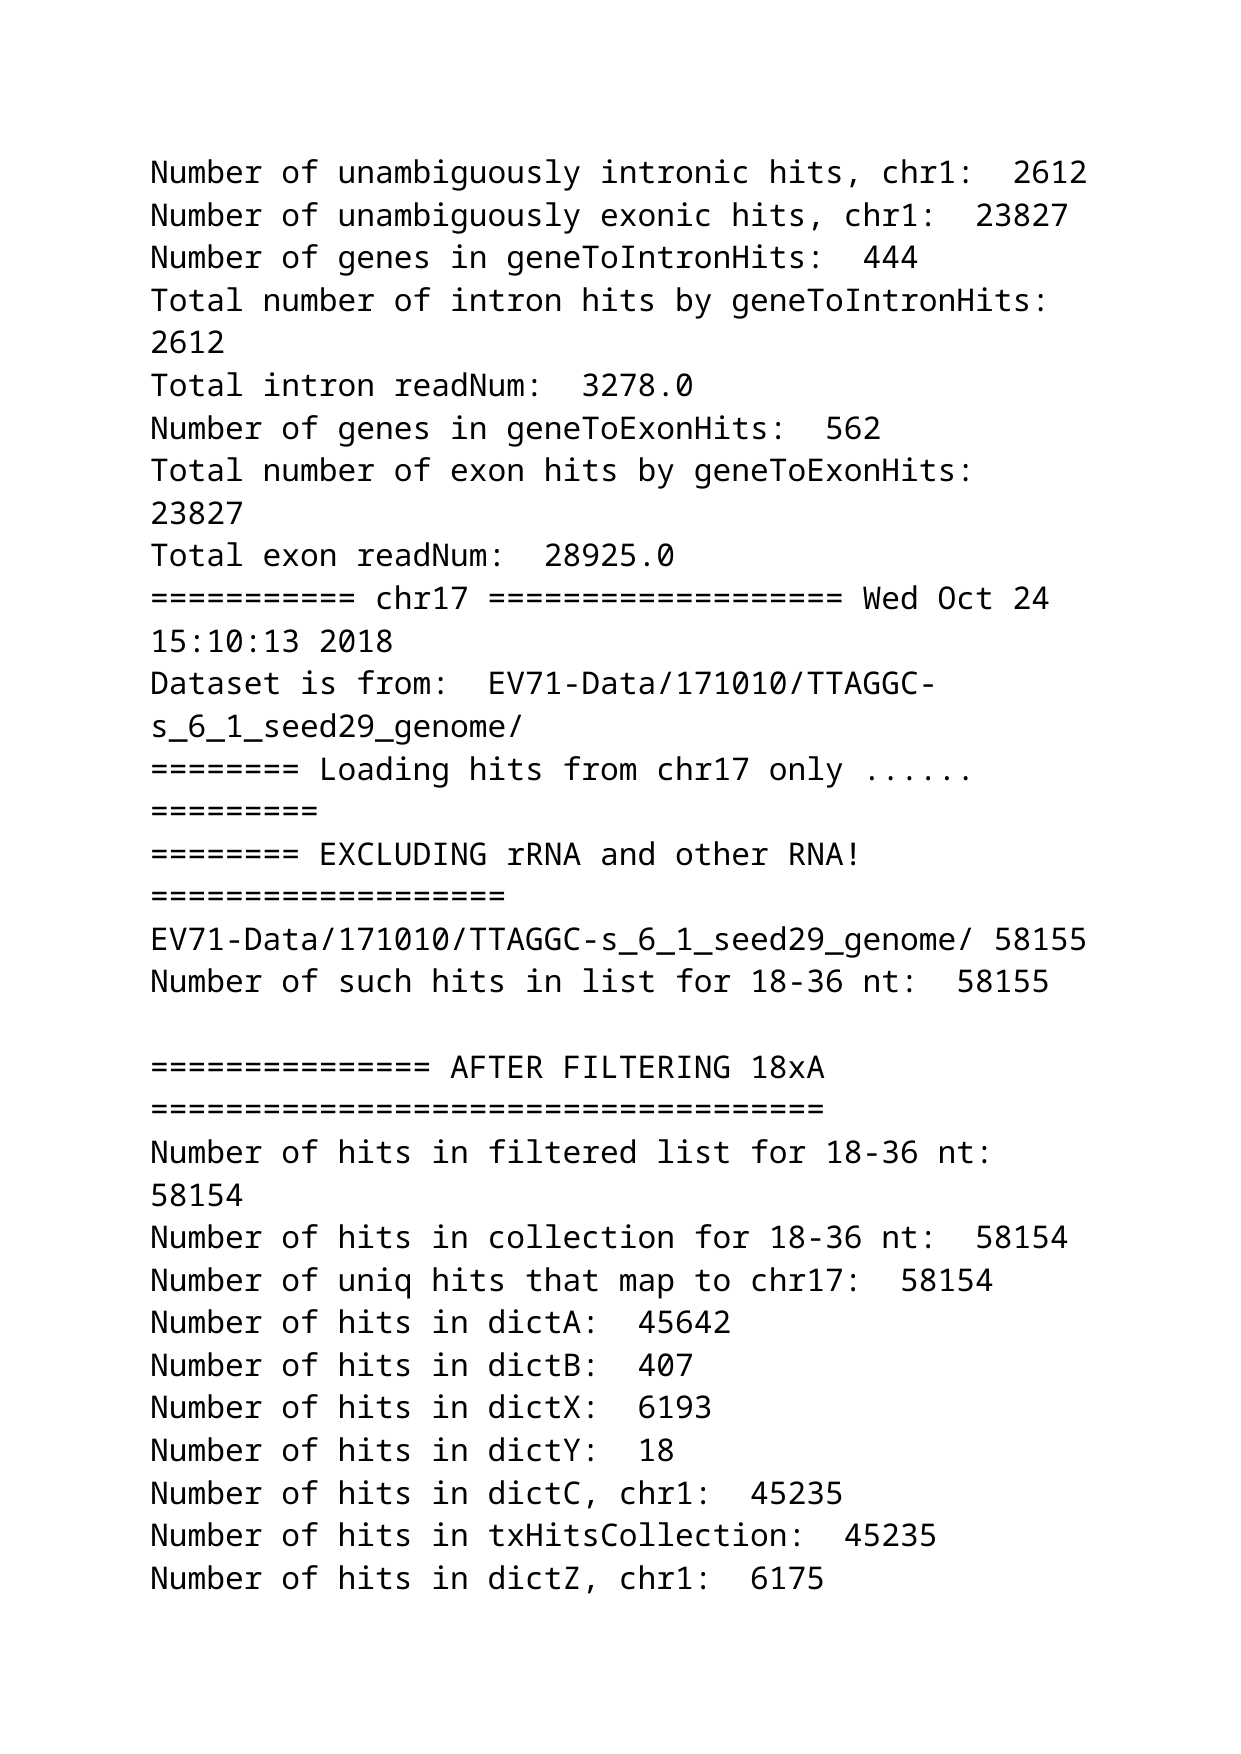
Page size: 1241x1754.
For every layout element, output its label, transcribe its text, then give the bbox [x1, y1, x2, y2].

text Number of hits in dictX: 6193 [150, 1386, 1090, 1428]
text =============== AFTER FILTERING 18xA ==================================== [150, 1045, 1090, 1130]
text Number of such hits in list for 18-36 nt: 58155 [150, 959, 1090, 1002]
text Total exon readNum: 28925.0 [150, 533, 1090, 576]
text EV71-Data/171010/TTAGGC-s_6_1_seed29_genome/ 58155 [150, 917, 1090, 959]
text Number of hits in txHitsCollection: 45235 [150, 1513, 1090, 1556]
text Number of hits in dictZ, chr1: 6175 [150, 1556, 1090, 1598]
text Total number of exon hits by geneToExonHits: 23827 [150, 448, 1090, 533]
text Number of hits in filtered list for 18-36 nt: 58154 [150, 1130, 1090, 1215]
text Number of genes in geneToExonHits: 562 [150, 406, 1090, 448]
text =========== chr17 =================== Wed Oct 24 15:10:13 2018 [150, 576, 1090, 661]
text Number of unambiguously intronic hits, chr1: 2612 [150, 150, 1090, 193]
text Number of hits in collection for 18-36 nt: 58154 [150, 1215, 1090, 1258]
text ======== EXCLUDING rRNA and other RNA! =================== [150, 832, 1090, 917]
text Total number of intron hits by geneToIntronHits: 2612 [150, 278, 1090, 363]
text Number of genes in geneToIntronHits: 444 [150, 235, 1090, 278]
text Number of hits in dictC, chr1: 45235 [150, 1471, 1090, 1513]
text Number of unambiguously exonic hits, chr1: 23827 [150, 193, 1090, 235]
text Number of hits in dictY: 18 [150, 1428, 1090, 1471]
text Number of hits in dictB: 407 [150, 1343, 1090, 1386]
text Number of hits in dictA: 45642 [150, 1300, 1090, 1343]
text Dataset is from: EV71-Data/171010/TTAGGC-s_6_1_seed29_genome/ [150, 661, 1090, 746]
text ======== Loading hits from chr17 only ...... ========= [150, 746, 1090, 832]
text Total intron readNum: 3278.0 [150, 363, 1090, 406]
text Number of uniq hits that map to chr17: 58154 [150, 1258, 1090, 1300]
